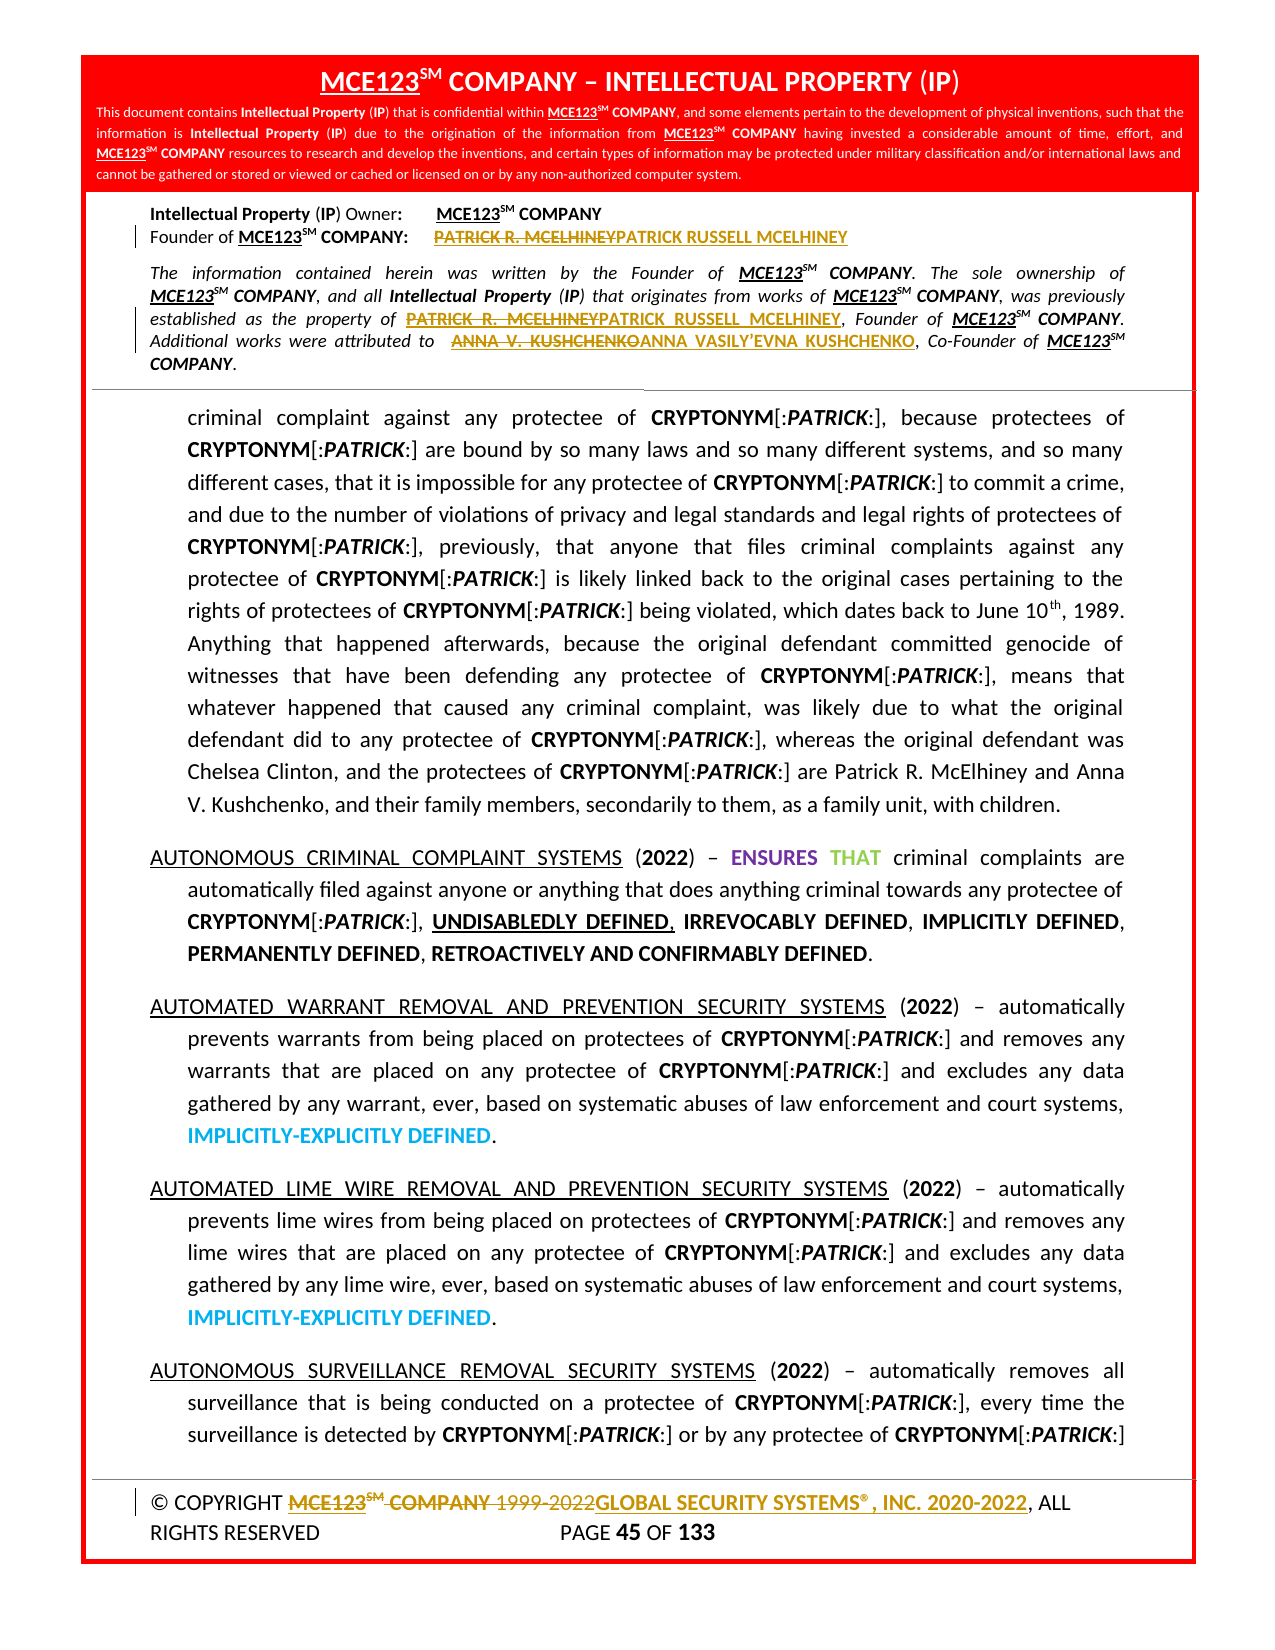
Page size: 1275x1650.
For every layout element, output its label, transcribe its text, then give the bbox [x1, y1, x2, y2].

text AUTOMATED LIME WIRE REMOVAL AND PREVENTION SECURITY SYSTEMS (2022) – automatically prevents lime wires from being placed on protectees of CRYPTONYM[:PATRICK:] and removes any lime wires that are placed on any protectee of CRYPTONYM[:PATRICK:] and excludes any data gathered by any lime wire, ever, based on systematic abuses of law enforcement and court systems, IMPLICITLY-EXPLICITLY DEFINED. [150, 1174, 1125, 1331]
text AUTOMATED WARRANT REMOVAL AND PREVENTION SECURITY SYSTEMS (2022) – automatically prevents warrants from being placed on protectees of CRYPTONYM[:PATRICK:] and removes any warrants that are placed on any protectee of CRYPTONYM[:PATRICK:] and excludes any data gathered by any warrant, ever, based on systematic abuses of law enforcement and court systems, IMPLICITLY-EXPLICITLY DEFINED. [150, 992, 1125, 1149]
text AUTONOMOUS CRIMINAL COMPLAINT SYSTEMS (2022) – ENSURES THAT criminal complaints are automatically filed against anyone or anything that does anything criminal towards any protectee of CRYPTONYM[:PATRICK:], UNDISABLEDLY DEFINED, IRREVOCABLY DEFINED, IMPLICITLY DEFINED, PERMANENTLY DEFINED, RETROACTIVELY AND CONFIRMABLY DEFINED. [150, 843, 1125, 967]
